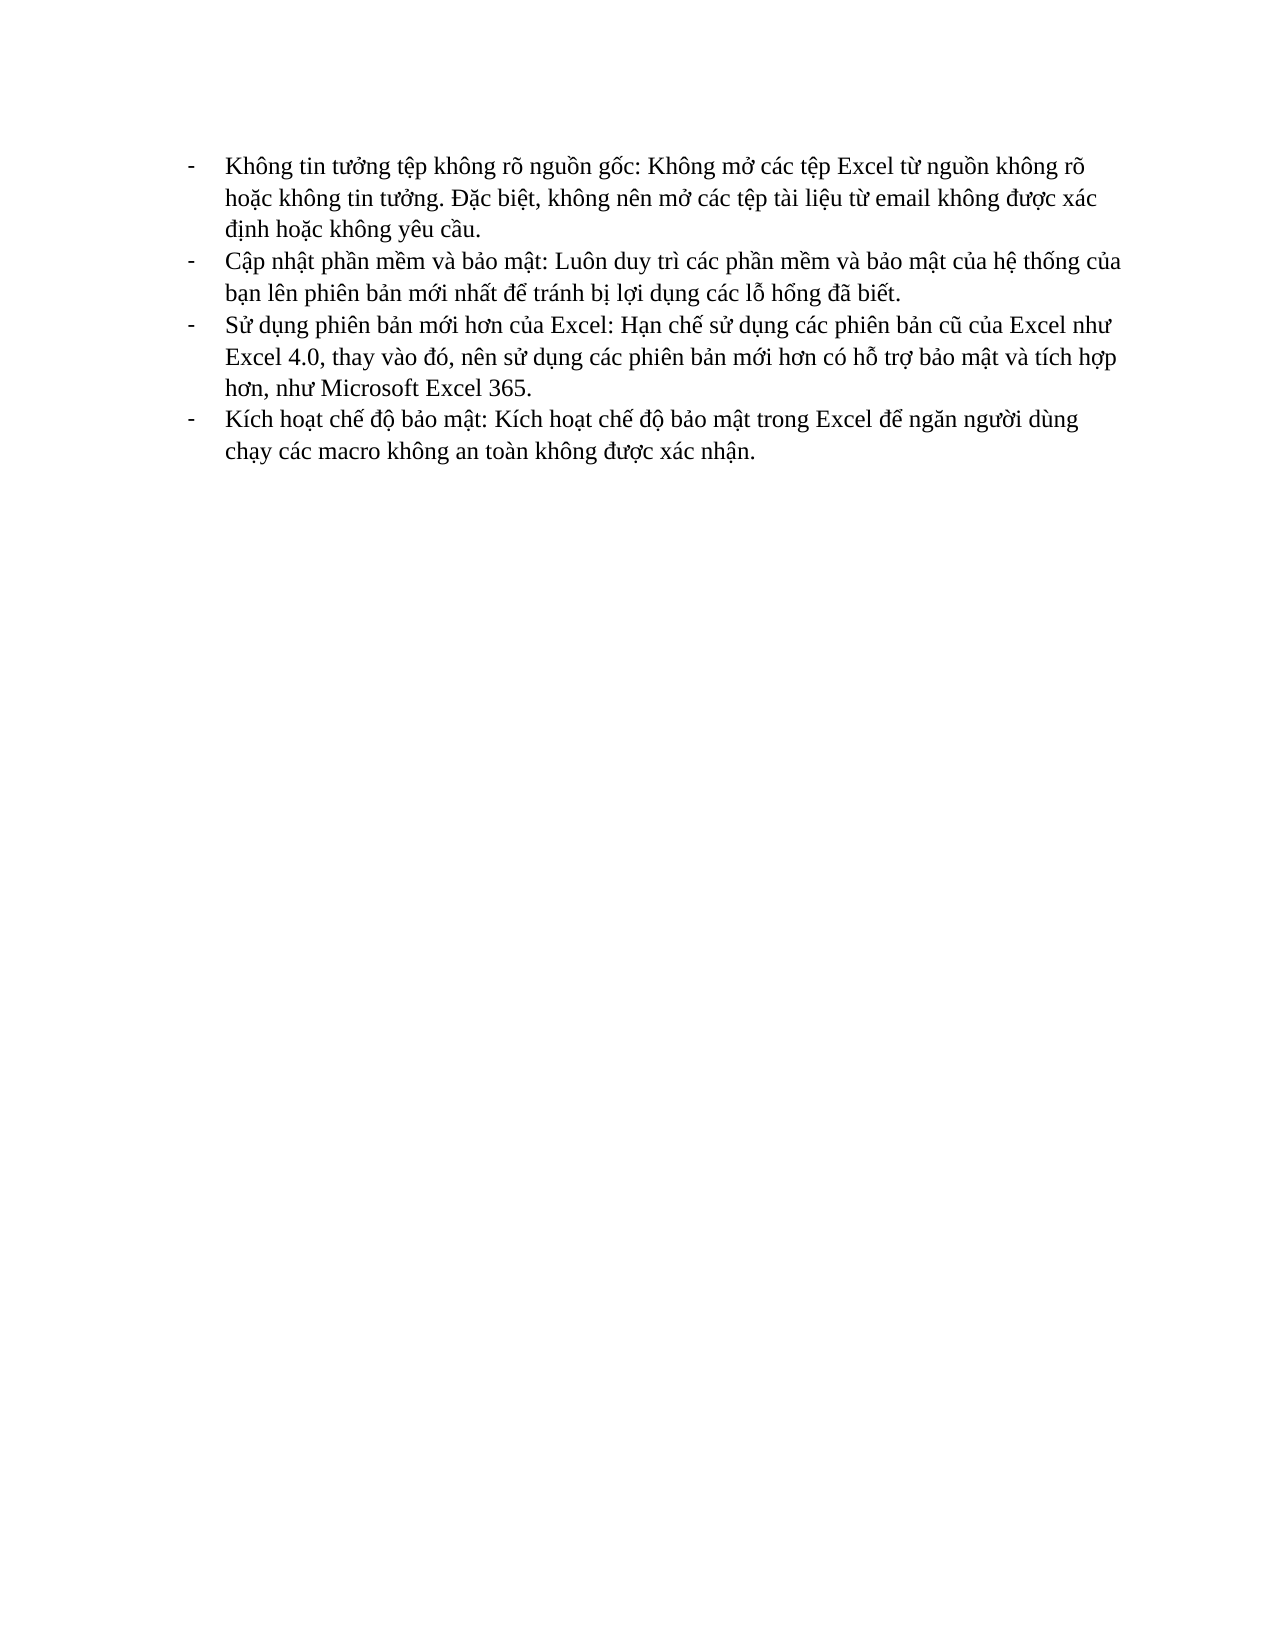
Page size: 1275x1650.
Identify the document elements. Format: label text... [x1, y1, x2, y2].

list Cập nhật phần mềm và bảo mật: Luôn duy trì các phần mềm và bảo mật của hệ thống của bạn lên phiên bản mới nhất để tránh bị lợi dụng các lỗ hổng đã biết. [187, 245, 1125, 306]
list Không tin tưởng tệp không rõ nguồn gốc: Không mở các tệp Excel từ nguồn không rõ hoặc không tin tưởng. Đặc biệt, không nên mở các tệp tài liệu từ email không được xác định hoặc không yêu cầu. [187, 150, 1125, 243]
list Kích hoạt chế độ bảo mật: Kích hoạt chế độ bảo mật trong Excel để ngăn người dùng chạy các macro không an toàn không được xác nhận. [187, 404, 1125, 465]
list Sử dụng phiên bản mới hơn của Excel: Hạn chế sử dụng các phiên bản cũ của Excel như Excel 4.0, thay vào đó, nên sử dụng các phiên bản mới hơn có hỗ trợ bảo mật và tích hợp hơn, như Microsoft Excel 365. [187, 309, 1125, 401]
